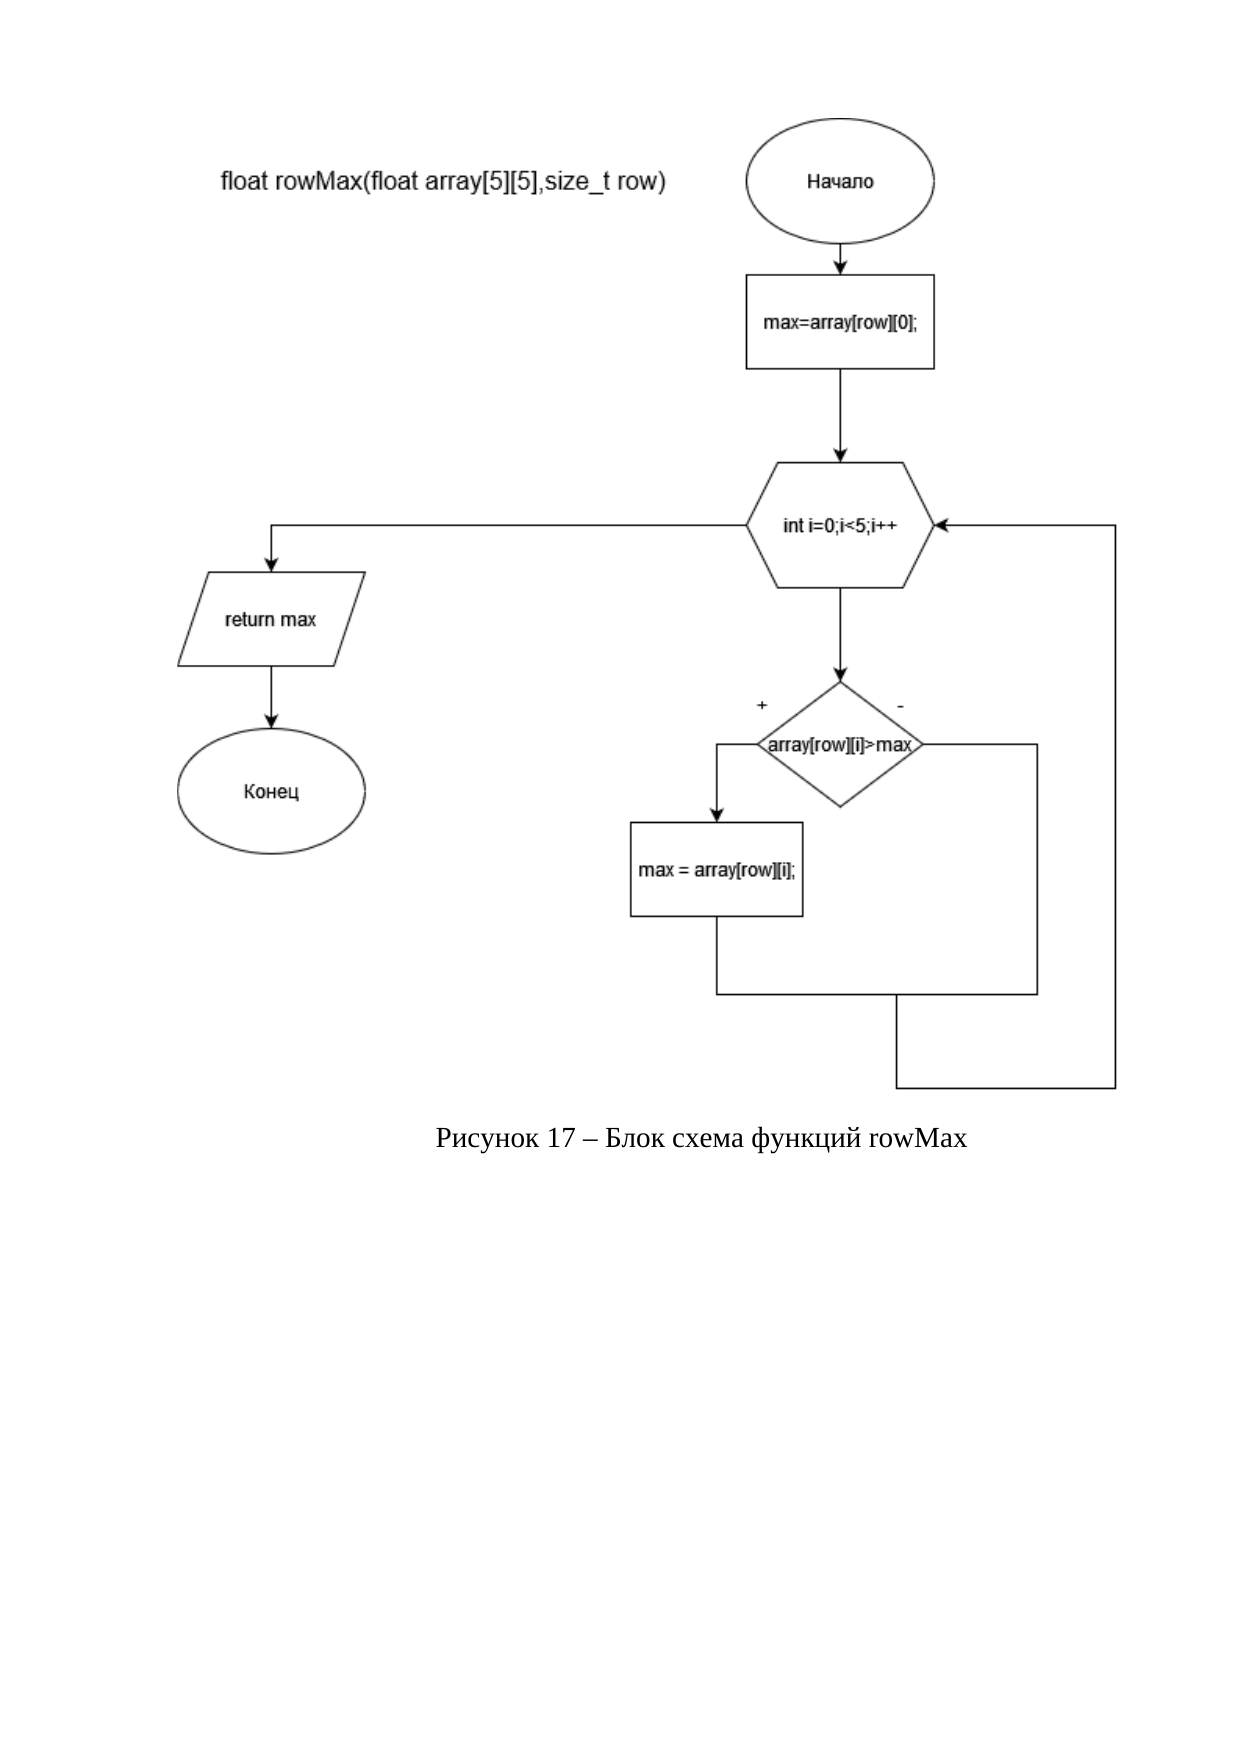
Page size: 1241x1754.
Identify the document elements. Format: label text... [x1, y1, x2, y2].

picture [177, 118, 1129, 1102]
text Рисунок 17 – Блок схема функций rowMax [177, 1120, 1152, 1153]
